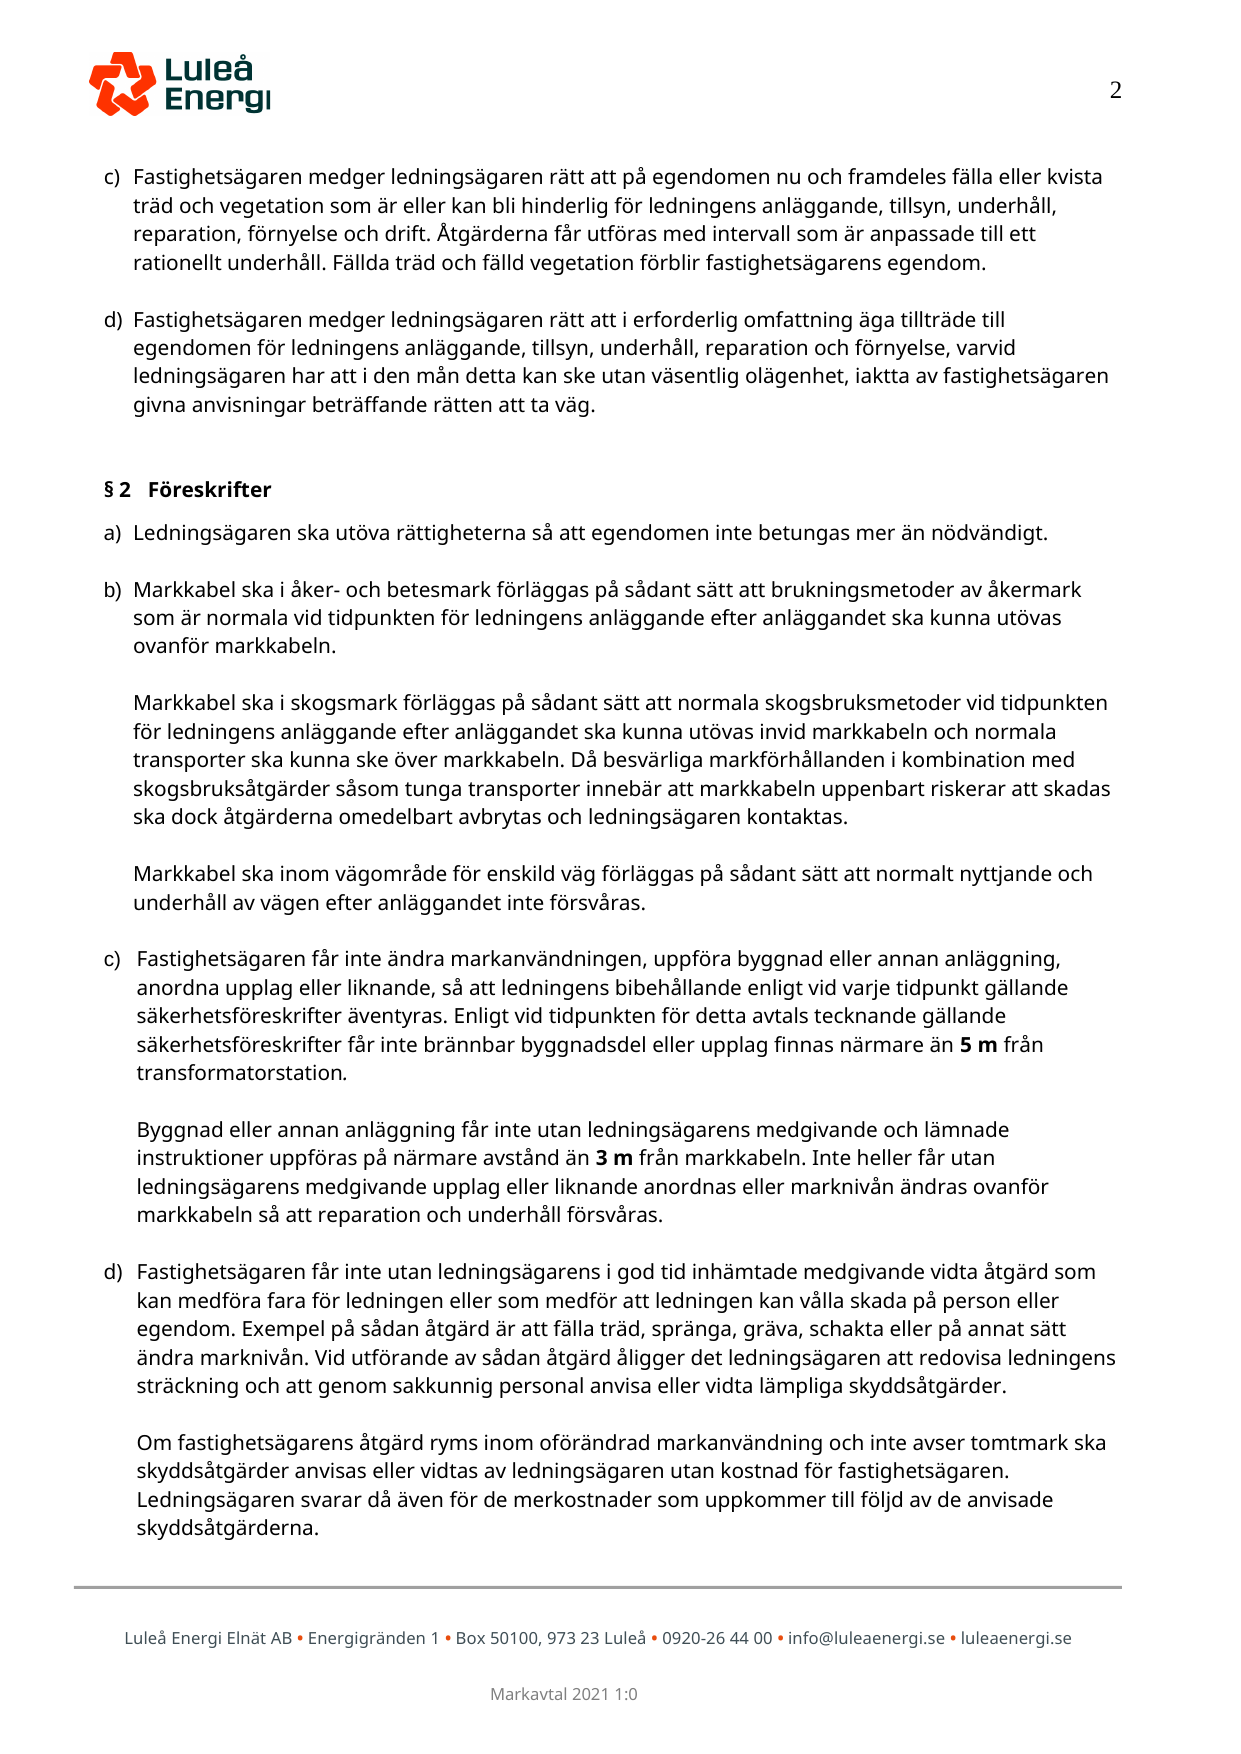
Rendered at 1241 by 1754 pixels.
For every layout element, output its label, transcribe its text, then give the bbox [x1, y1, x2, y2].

text a) Ledningsägaren ska utöva rättigheterna så att egendomen inte betungas mer än nödvändigt. [103, 518, 1122, 546]
picture [89, 52, 271, 116]
text c) Fastighetsägaren medger ledningsägaren rätt att på egendomen nu och framdeles fälla eller kvista träd och vegetation som är eller kan bli hinderlig för ledningens anläggande, tillsyn, underhåll, reparation, förnyelse och drift. Åtgärderna får utföras med intervall som är anpassade till ett rationellt underhåll. Fällda träd och fälld vegetation förblir fastighetsägarens egendom. [103, 162, 1122, 276]
list Fastighetsägaren får inte ändra markanvändningen, uppföra byggnad eller annan anläggning, anordna upplag eller liknande, så att ledningens bibehållande enligt vid varje tidpunkt gällande säkerhetsföreskrifter äventyras. Enligt vid tidpunkten för detta avtals tecknande gällande säkerhetsföreskrifter får inte brännbar byggnadsdel eller upplag finnas närmare än från transformatorstation. Byggnad eller annan anläggning får inte utan ledningsägarens medgivande och lämnade instruktioner uppföras på närmare avstånd än 3 m från markkabeln. Inte heller får utan ledningsägarens medgivande upplag eller liknande anordnas eller marknivån ändras ovanför markkabeln så att reparation och underhåll försvåras. [103, 944, 1122, 1229]
text § 2 Föreskrifter [103, 475, 1122, 504]
text d) Fastighetsägaren medger ledningsägaren rätt att i erforderlig omfattning äga tillträde till egendomen för ledningens anläggande, tillsyn, underhåll, reparation och förnyelse, varvid ledningsägaren har att i den mån detta kan ske utan väsentlig olägenhet, iaktta av fastighetsägaren givna anvisningar beträffande rätten att ta väg. [103, 305, 1122, 418]
list Markkabel ska i åker- och betesmark förläggas på sådant sätt att brukningsmetoder av åkermark som är normala vid tidpunkten för ledningens anläggande efter anläggandet ska kunna utövas ovanför markkabeln. Markkabel ska i skogsmark förläggas på sådant sätt att normala skogsbruksmetoder vid tidpunkten för ledningens anläggande efter anläggandet ska kunna utövas invid markkabeln och normala transporter ska kunna ske över markkabeln. Då besvärliga markförhållanden i kombination med skogsbruksåtgärder såsom tunga transporter innebär att markkabeln uppenbart riskerar att skadas ska dock åtgärderna omedelbart avbrytas och ledningsägaren kontaktas. Markkabel ska inom vägområde för enskild väg förläggas på sådant sätt att normalt nyttjande och underhåll av vägen efter anläggandet inte försvåras. [103, 575, 1122, 916]
text d) Fastighetsägaren får inte utan ledningsägarens i god tid inhämtade medgivande vidta åtgärd som kan medföra fara för ledningen eller som medför att ledningen kan vålla skada på person eller egendom. Exempel på sådan åtgärd är att fälla träd, spränga, gräva, schakta eller på annat sätt ändra marknivån. Vid utförande av sådan åtgärd åligger det ledningsägaren att redovisa ledningens sträckning och att genom sakkunnig personal anvisa eller vidta lämpliga skyddsåtgärder. Om fastighetsägarens åtgärd ryms inom oförändrad markanvändning och inte avser tomtmark ska skyddsåtgärder anvisas eller vidtas av ledningsägaren utan kostnad för fastighetsägaren. Ledningsägaren svarar då även för de merkostnader som uppkommer till följd av de anvisade skyddsåtgärderna. [103, 1257, 1122, 1570]
